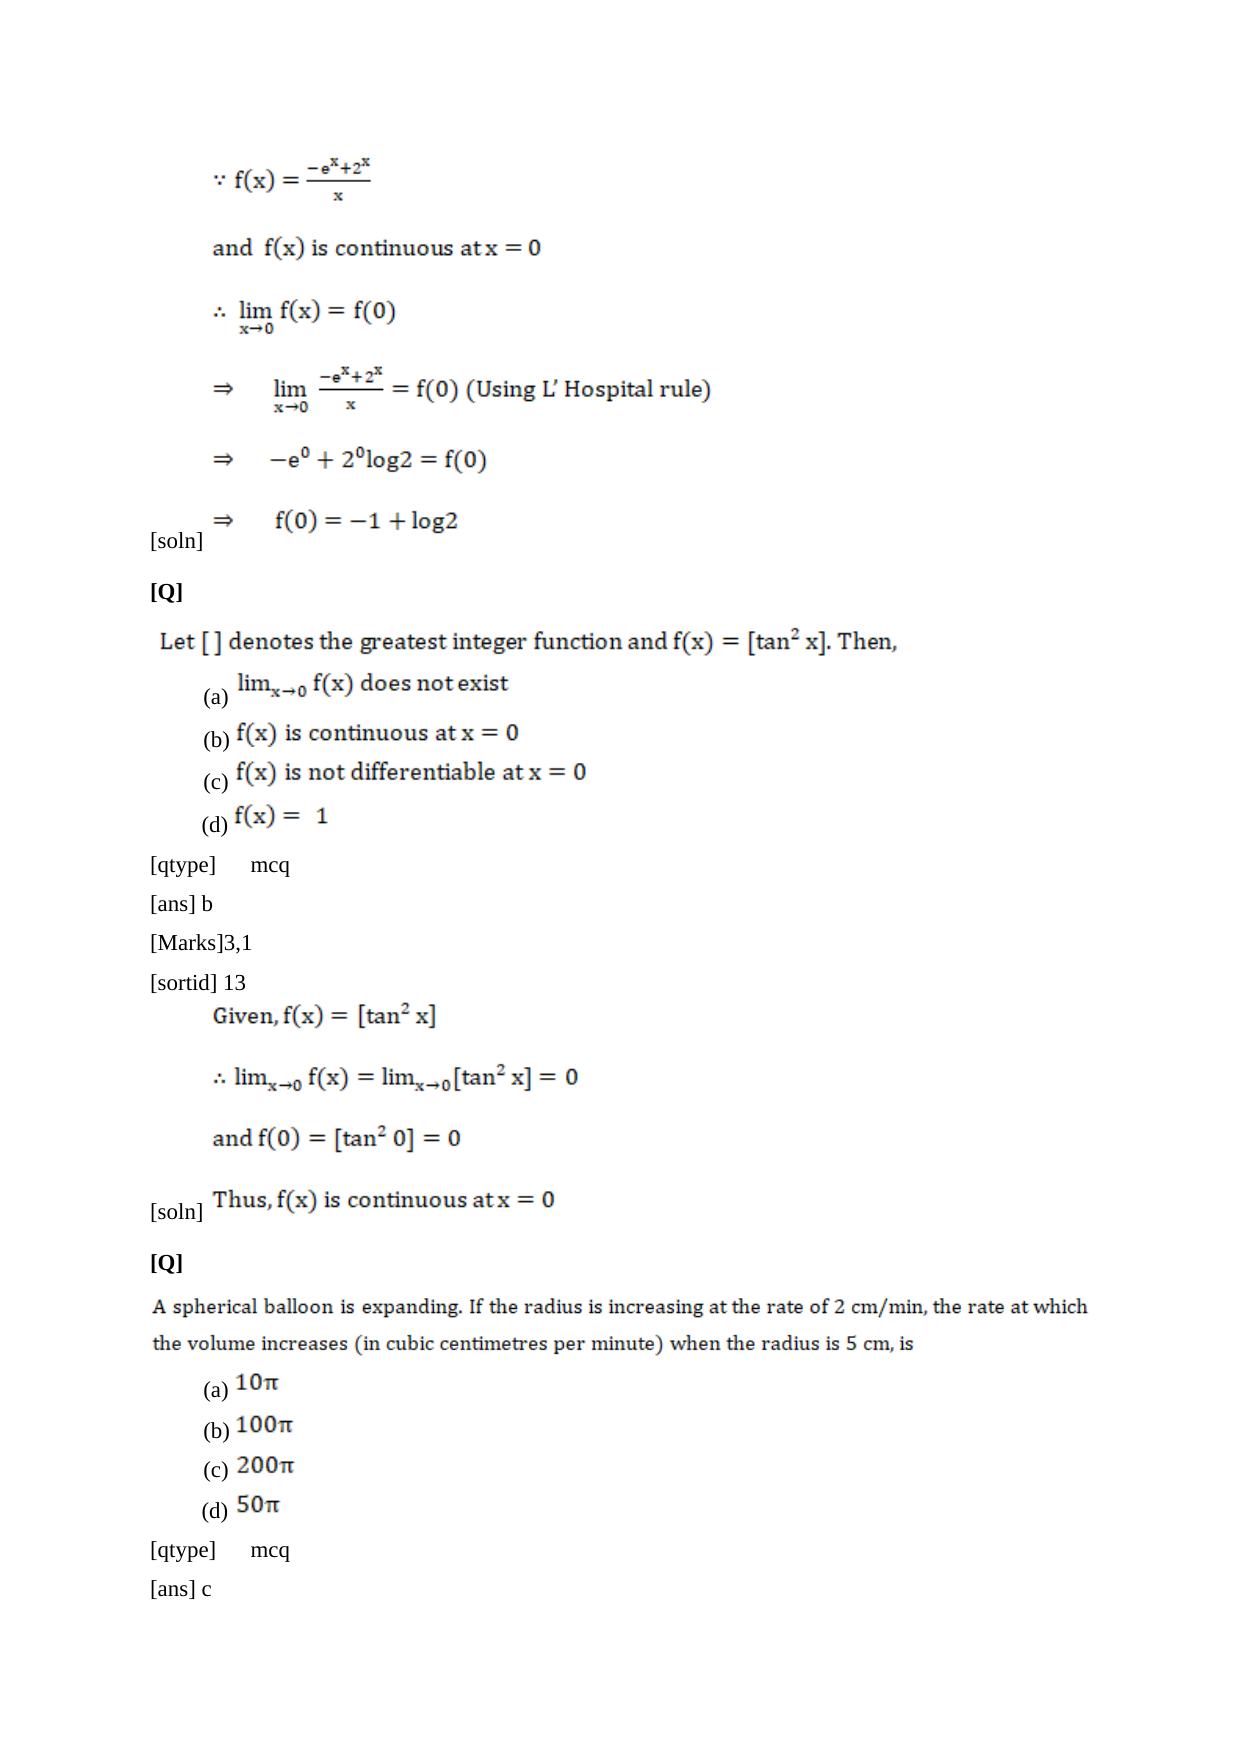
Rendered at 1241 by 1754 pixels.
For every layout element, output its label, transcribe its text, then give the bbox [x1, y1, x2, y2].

text [qtype] mcq [150, 1529, 1090, 1562]
text [sortid] 13 [150, 962, 1090, 995]
picture [233, 1488, 287, 1519]
picture [233, 1452, 300, 1478]
picture [208, 1001, 587, 1220]
text (d) [150, 800, 1090, 838]
picture [235, 715, 526, 747]
text [qtype] mcq [150, 844, 1090, 877]
picture [233, 757, 595, 790]
text [Q] [150, 571, 1090, 604]
text (c) [150, 1449, 1090, 1482]
picture [150, 1293, 1091, 1361]
picture [233, 800, 335, 833]
text [ans] c [150, 1568, 1090, 1602]
text [ans] b [150, 883, 1090, 916]
picture [235, 1408, 297, 1439]
picture [233, 664, 514, 705]
text (b) [150, 1408, 1090, 1443]
picture [155, 622, 899, 659]
picture [208, 150, 715, 549]
text (d) [150, 1488, 1090, 1523]
picture [233, 1366, 286, 1398]
text (a) [150, 1366, 1090, 1403]
text [Marks]3,1 [150, 922, 1090, 956]
text [Q] [150, 1242, 1090, 1276]
